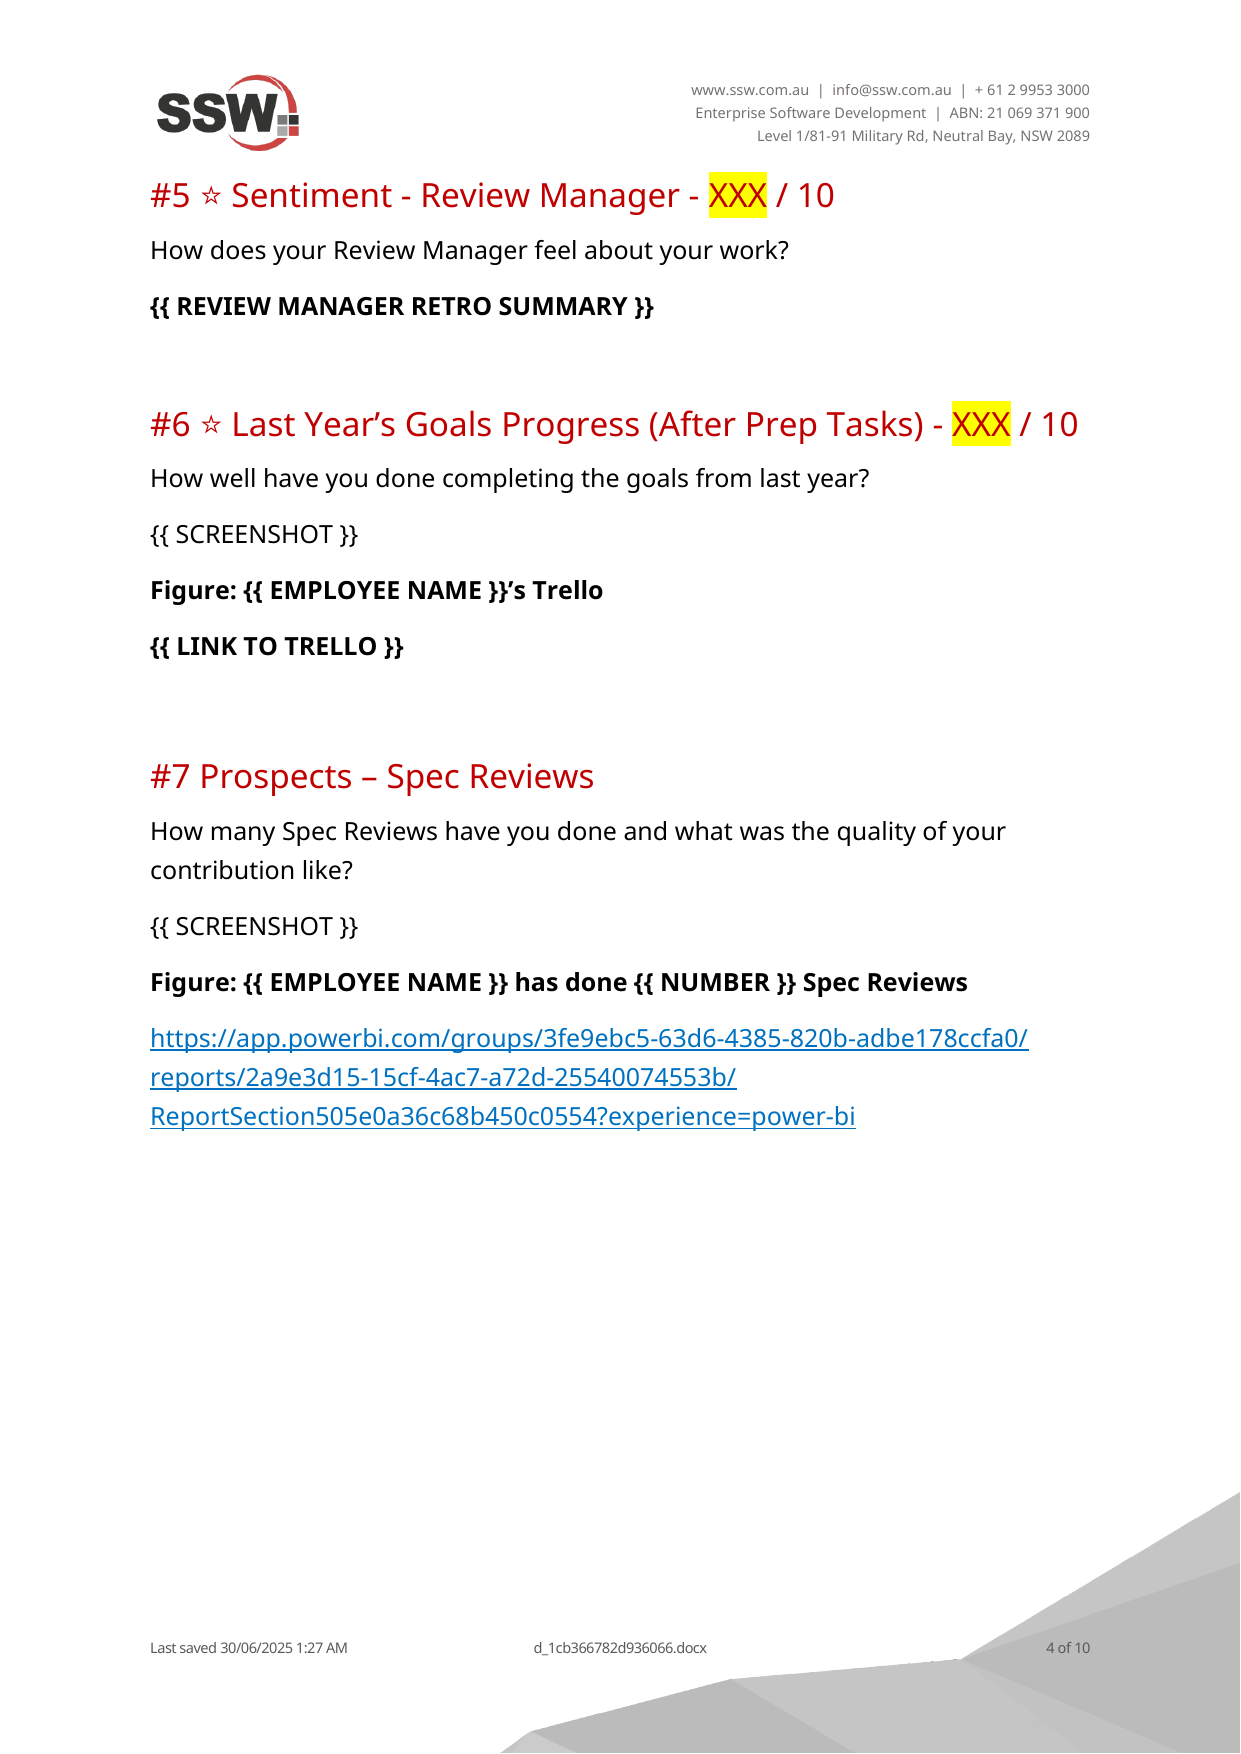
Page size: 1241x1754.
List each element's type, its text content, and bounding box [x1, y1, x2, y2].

text {{ LINK TO TRELLO }} [150, 628, 1090, 663]
text How many Spec Reviews have you done and what was the quality of your contribution like? [150, 814, 1090, 887]
subtitle #5 ⭐ Sentiment - Review Manager - XXX / 10 [767, 172, 1090, 218]
subtitle #5 ⭐ Sentiment - Review Manager - XXX / 10 [150, 172, 709, 218]
text Figure: {{ EMPLOYEE NAME }}’s Trello [150, 573, 1090, 607]
picture [150, 70, 305, 154]
text {{ SCREENSHOT }} [150, 909, 1090, 943]
subtitle #6 ⭐ Last Year’s Goals Progress (After Prep Tasks) - XXX / 10 [150, 401, 952, 446]
picture [488, 1478, 1240, 1753]
text How well have you done completing the goals from last year? [150, 461, 1090, 495]
text How does your Review Manager feel about your work? [150, 233, 1090, 267]
text https://app.powerbi.com/groups/3fe9ebc5-63d6-4385-820b-adbe178ccfa0/reports/2a9e3d15-15cf-4ac7-a72d-25540074553b/ReportSection505e0a36c68b450c0554?experience=power-bi [150, 1020, 1090, 1133]
subtitle #7 Prospects – Spec Reviews [150, 753, 1090, 799]
text {{ REVIEW MANAGER RETRO SUMMARY }} [150, 288, 1090, 323]
text {{ SCREENSHOT }} [150, 517, 1090, 551]
text Figure: {{ EMPLOYEE NAME }} has done {{ NUMBER }} Spec Reviews [150, 964, 1090, 999]
